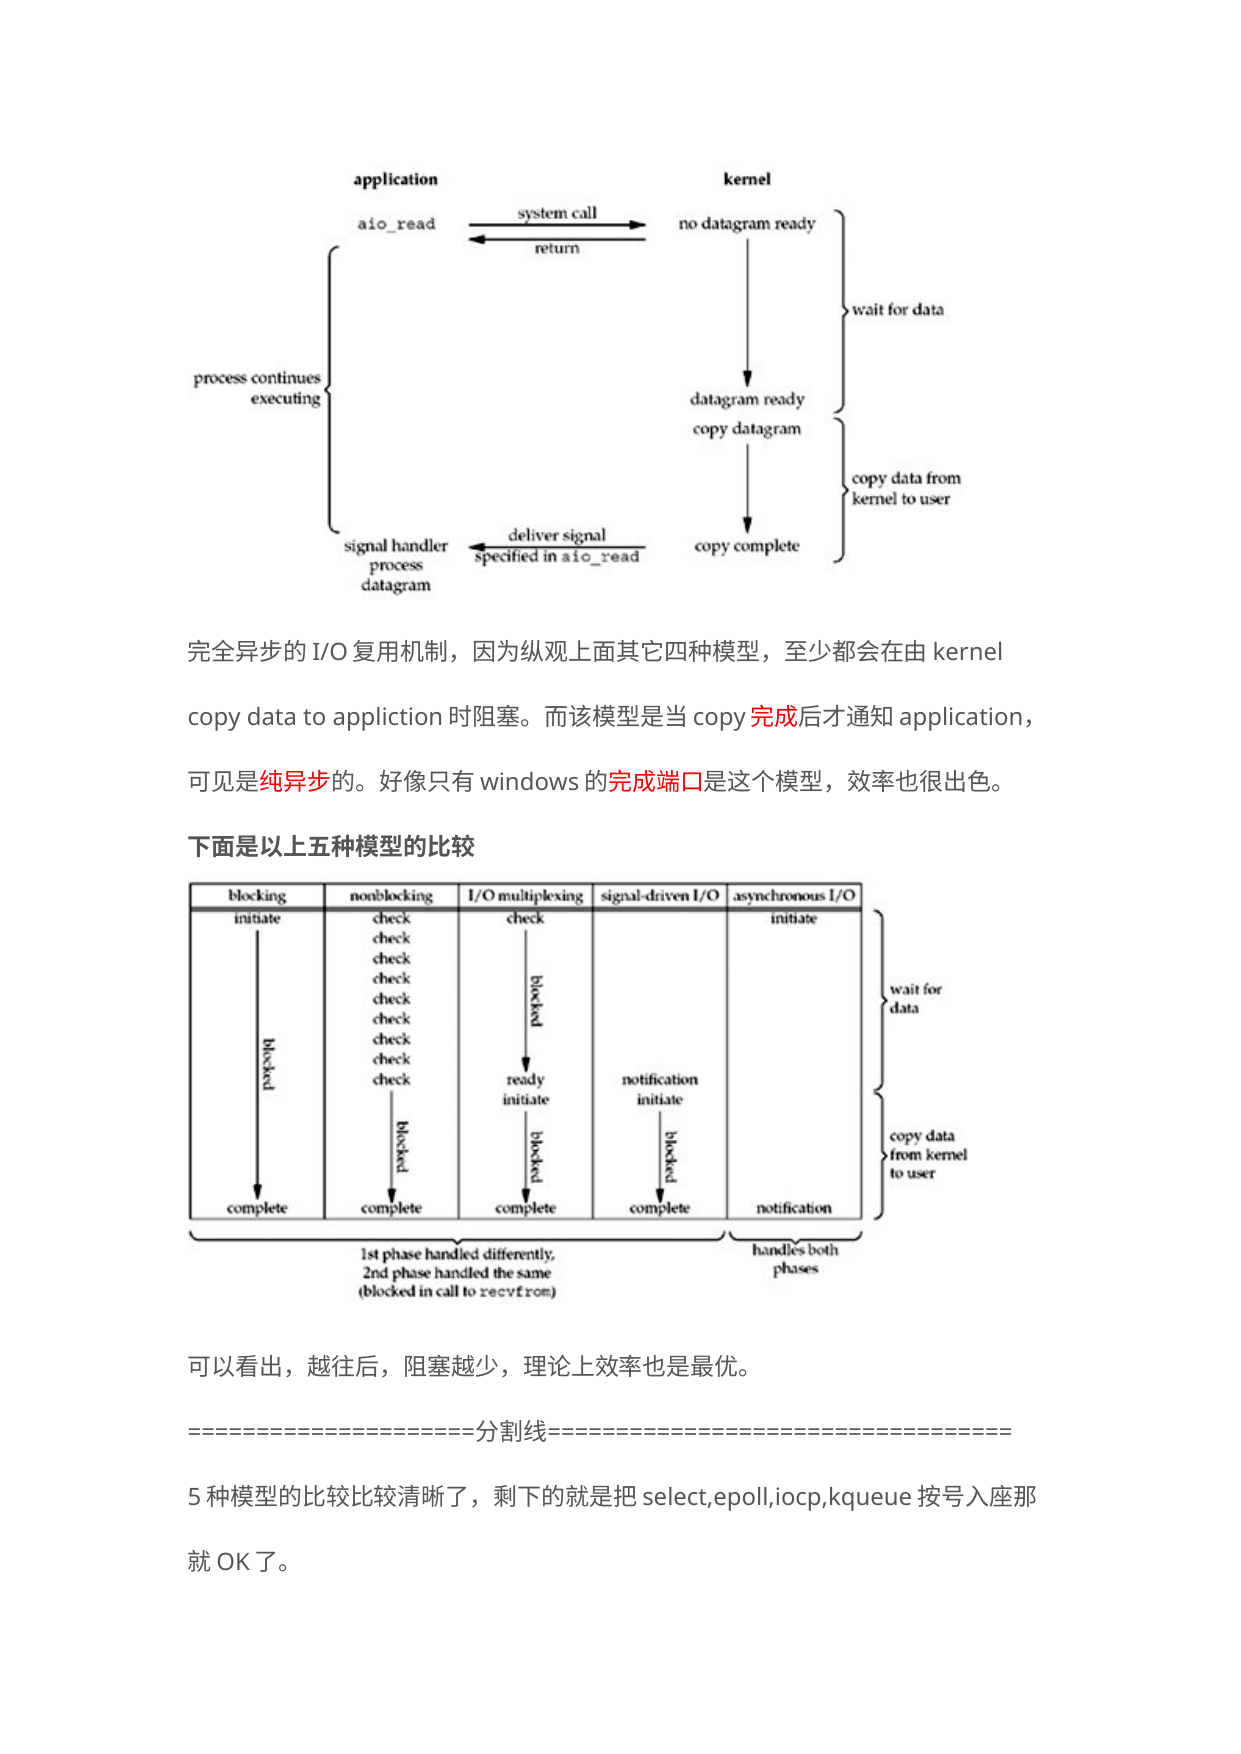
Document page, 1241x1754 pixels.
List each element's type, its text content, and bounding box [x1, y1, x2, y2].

text 5种模型的比较比较清晰了，剩下的就是把select,epoll,iocp,kqueue按号入座那就OK了。 [187, 1462, 1053, 1592]
text 完全异步的I/O复用机制，因为纵观上面其它四种模型，至少都会在由kernel copy data to appliction时阻塞。而该模型是当copy完成后才通知application，可见是纯异步的。好像只有windows的完成端口是这个模型，效率也很出色。 [187, 617, 1053, 812]
picture [187, 877, 969, 1305]
text 下面是以上五种模型的比较 [187, 812, 1053, 877]
text =====================分割线================================== [187, 1397, 1053, 1462]
text 可以看出，越往后，阻塞越少，理论上效率也是最优。 [187, 1332, 1053, 1397]
picture [187, 162, 969, 600]
